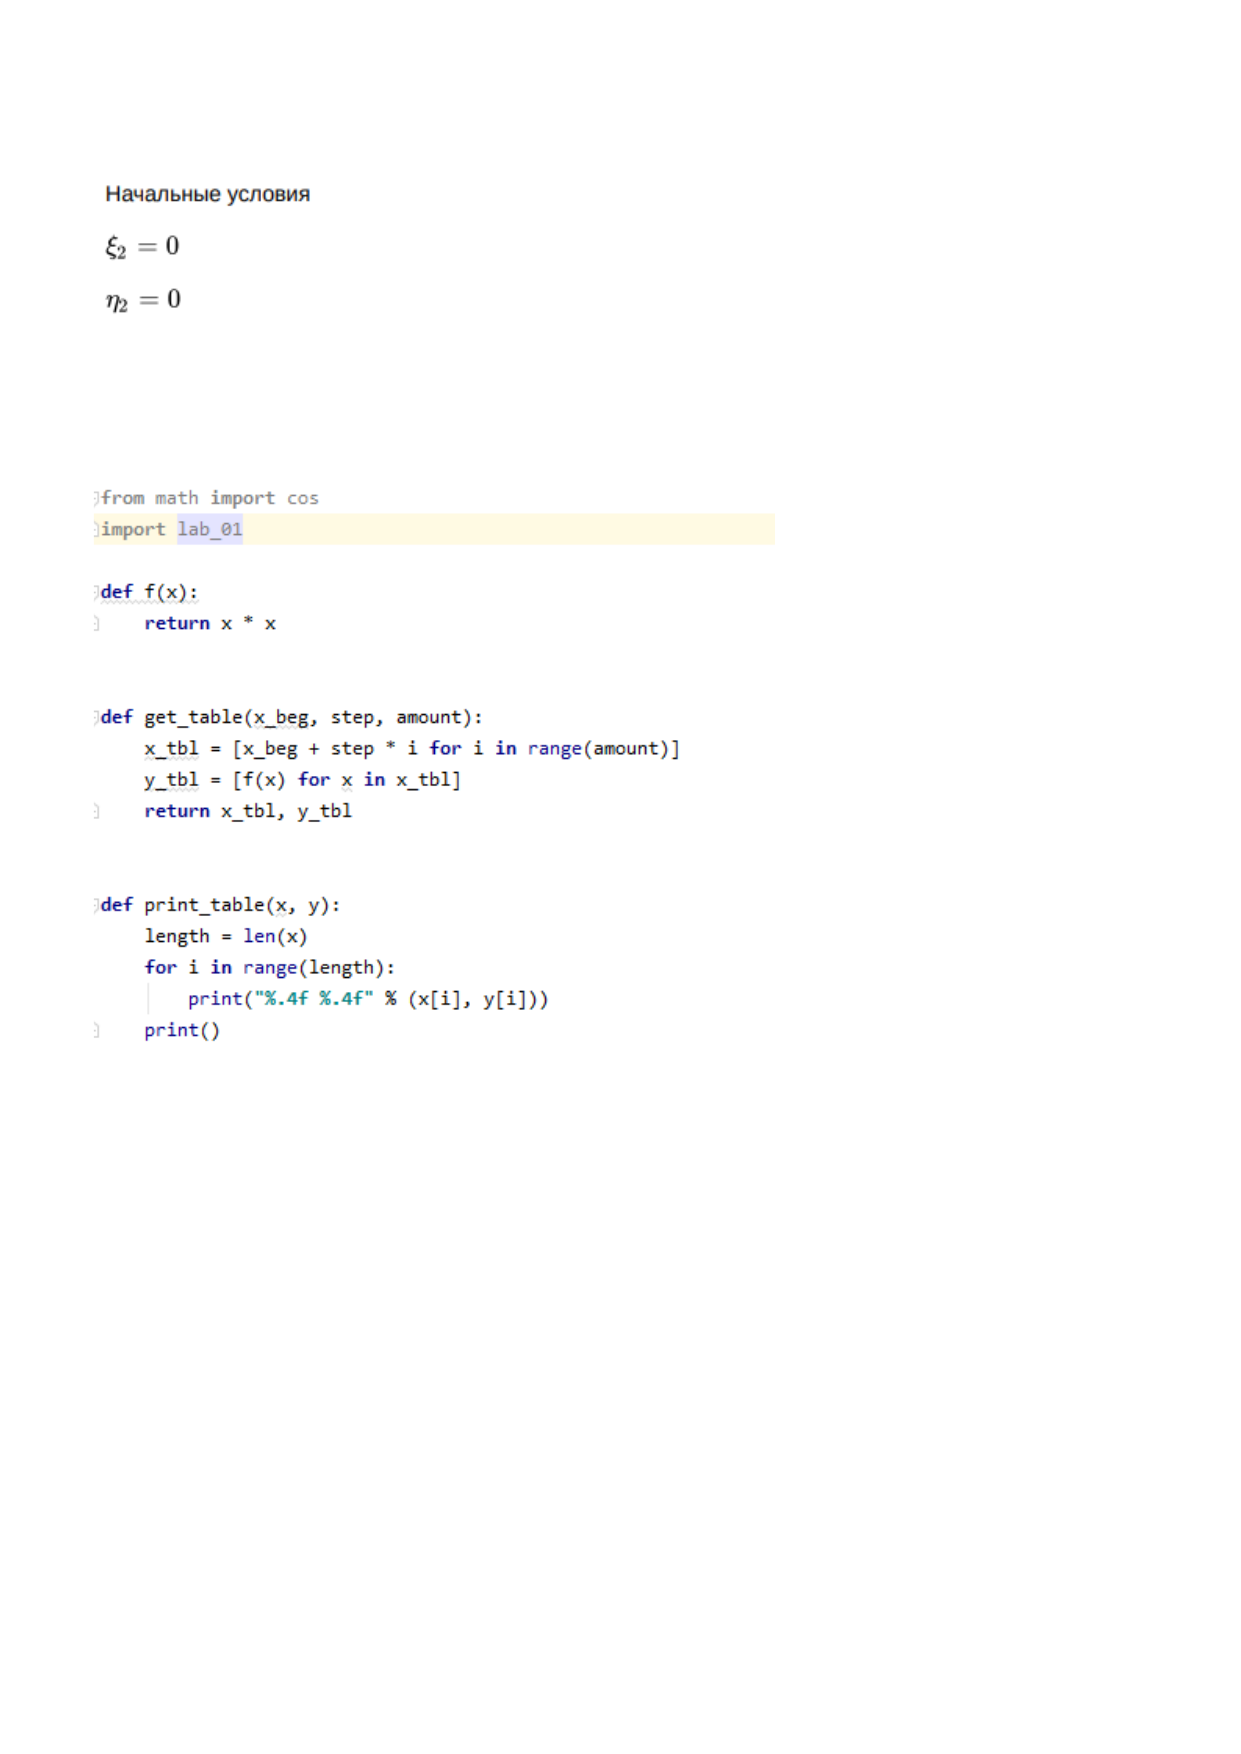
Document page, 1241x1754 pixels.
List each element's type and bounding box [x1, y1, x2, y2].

picture [93, 484, 775, 1074]
picture [93, 167, 327, 336]
